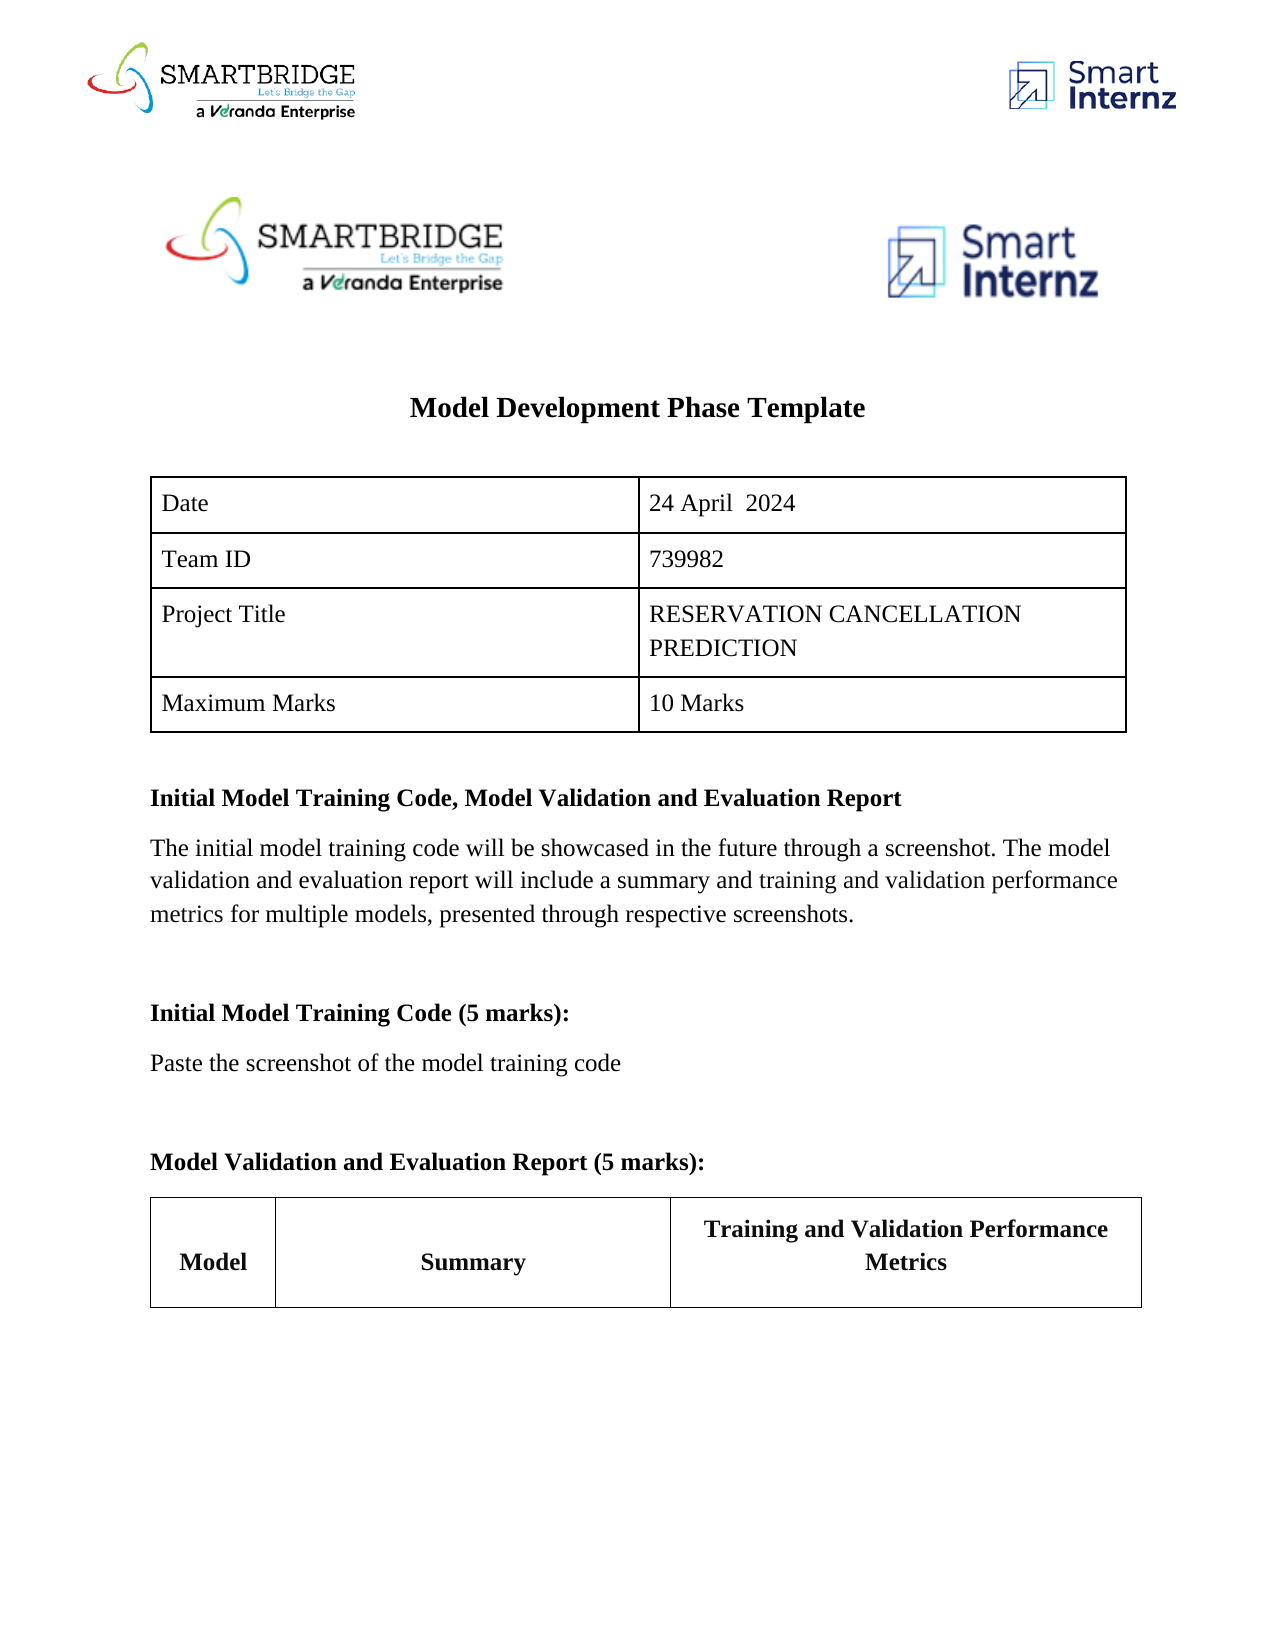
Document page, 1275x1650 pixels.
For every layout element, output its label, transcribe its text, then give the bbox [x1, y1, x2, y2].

table_cell 739982 [640, 534, 1125, 587]
table_cell RESERVATION CANCELLATION PREDICTION [640, 589, 1125, 676]
text Model Validation and Evaluation Report (5 marks): [150, 1147, 1125, 1176]
table_cell Project Title [152, 589, 638, 676]
text Paste the screenshot of the model training code [150, 1048, 1125, 1076]
picture [854, 214, 1117, 309]
table_header Model [151, 1198, 275, 1307]
table_header Date [152, 478, 638, 532]
table_cell Team ID [152, 534, 638, 587]
text Initial Model Training Code (5 marks): [150, 998, 1125, 1027]
table_header Training and Validation Performance Metrics [671, 1198, 1141, 1307]
picture [1004, 61, 1181, 109]
table_cell 10 Marks [640, 678, 1125, 731]
picture [150, 197, 519, 309]
table_header 24 April 2024 [640, 478, 1125, 532]
text The initial model training code will be showcased in the future through a screenshot. The model validation and evaluation report will include a summary and training and validation performance metrics for multiple models, presented through respective screenshots. [150, 833, 1125, 927]
picture [73, 20, 370, 142]
table_cell Maximum Marks [152, 678, 638, 731]
text Model Development Phase Template [150, 391, 1125, 424]
text Initial Model Training Code, Model Validation and Evaluation Report [150, 783, 1125, 812]
table_header Summary [276, 1198, 670, 1307]
